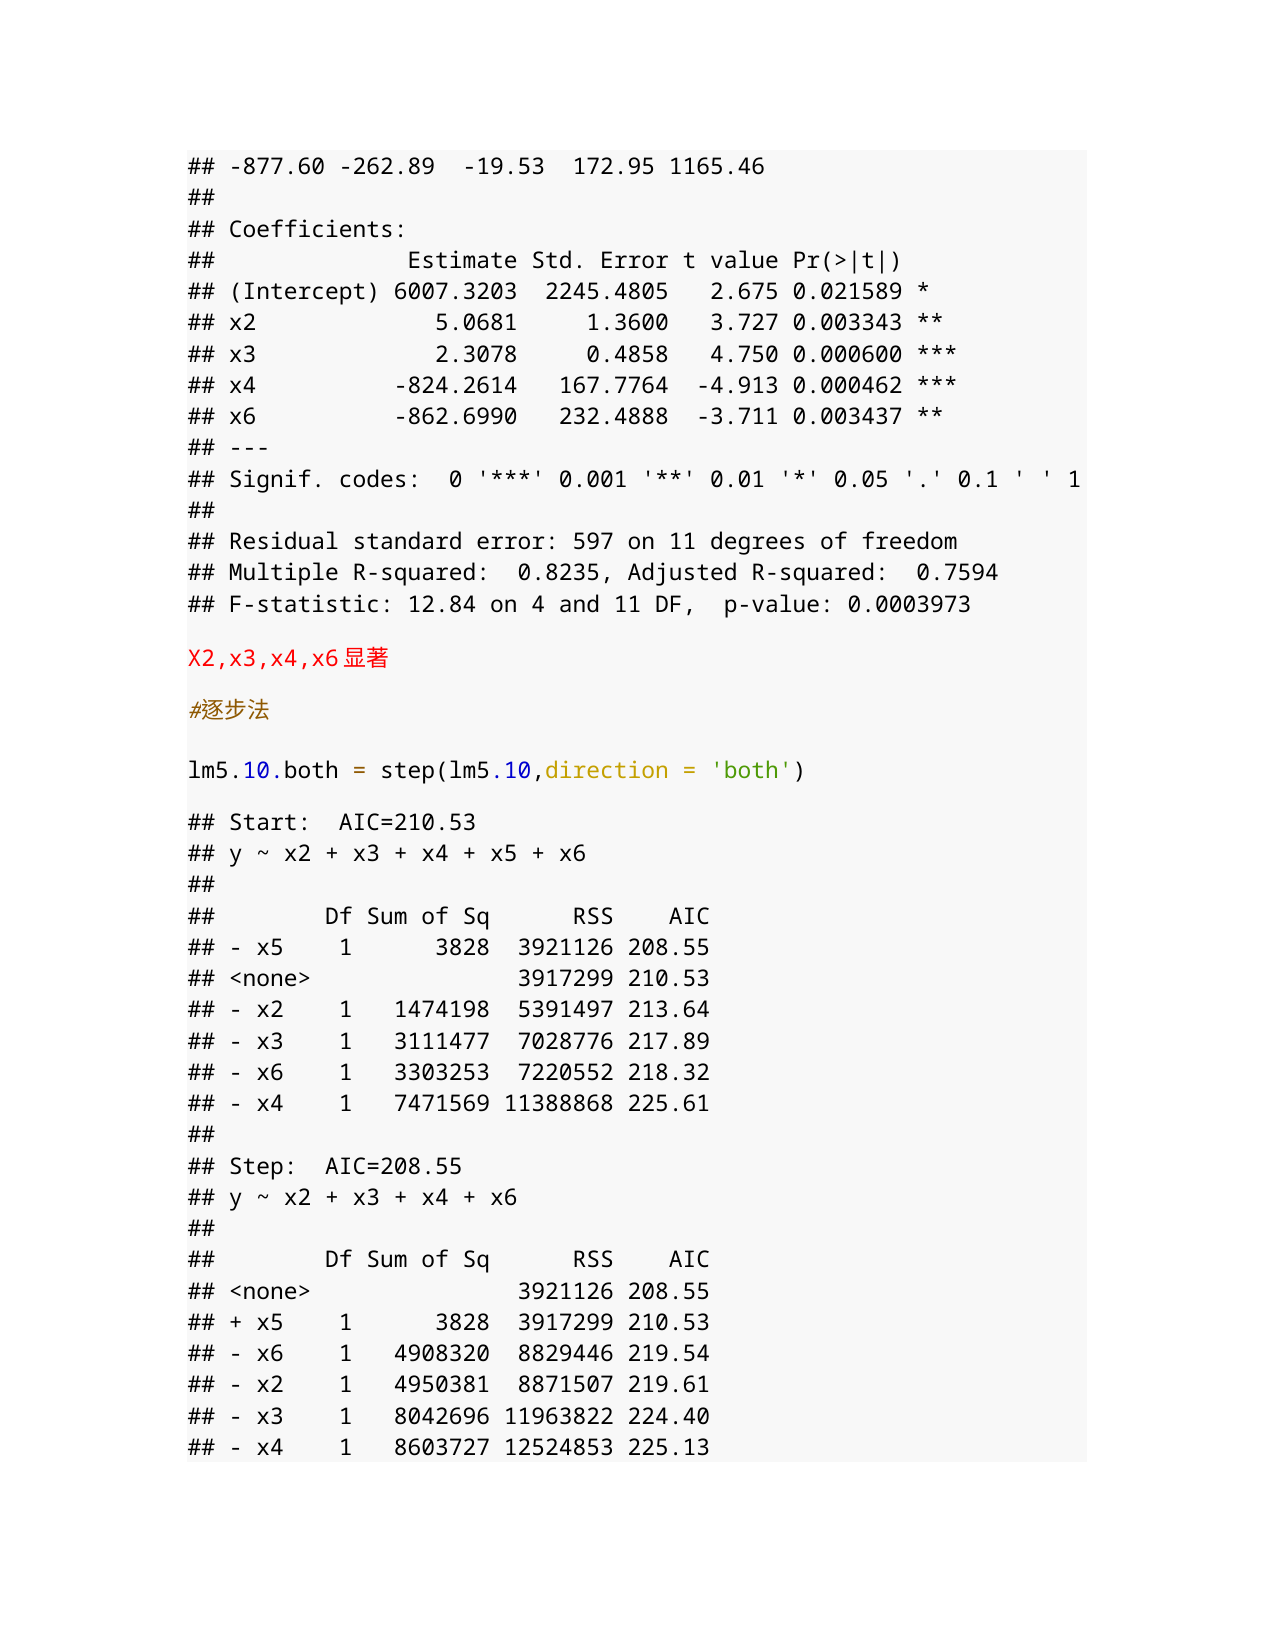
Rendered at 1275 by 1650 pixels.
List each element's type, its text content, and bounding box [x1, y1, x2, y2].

text X2,x3,x4,x6显著 [187, 639, 1087, 673]
text #逐步法 lm5.10.both = step(lm5.10,direction = 'both') [187, 694, 1087, 785]
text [187, 150, 1087, 619]
text ## Start: AIC=210.53 ## y ~ x2 + x3 + x4 + x5 + x6 ## ## Df Sum of Sq RSS AIC ## - x5 1 3828 3921126 208.55 ## <none> 3917299 210.53 ## - x2 1 1474198 5391497 213.64 ## - x3 1 3111477 7028776 217.89 ## - x6 1 3303253 7220552 218.32 ## - x4 1 7471569 11388868 225.61 ## ## Step: AIC=208.55 ## y ~ x2 + x3 + x4 + x6 ## ## Df Sum of Sq RSS AIC ## <none> 3921126 208.55 ## + x5 1 3828 3917299 210.53 ## - x6 1 4908320 8829446 219.54 ## - x2 1 4950381 8871507 219.61 ## - x3 1 8042696 11963822 224.40 ## - x4 1 8603727 12524853 225.13 [187, 806, 1087, 1462]
